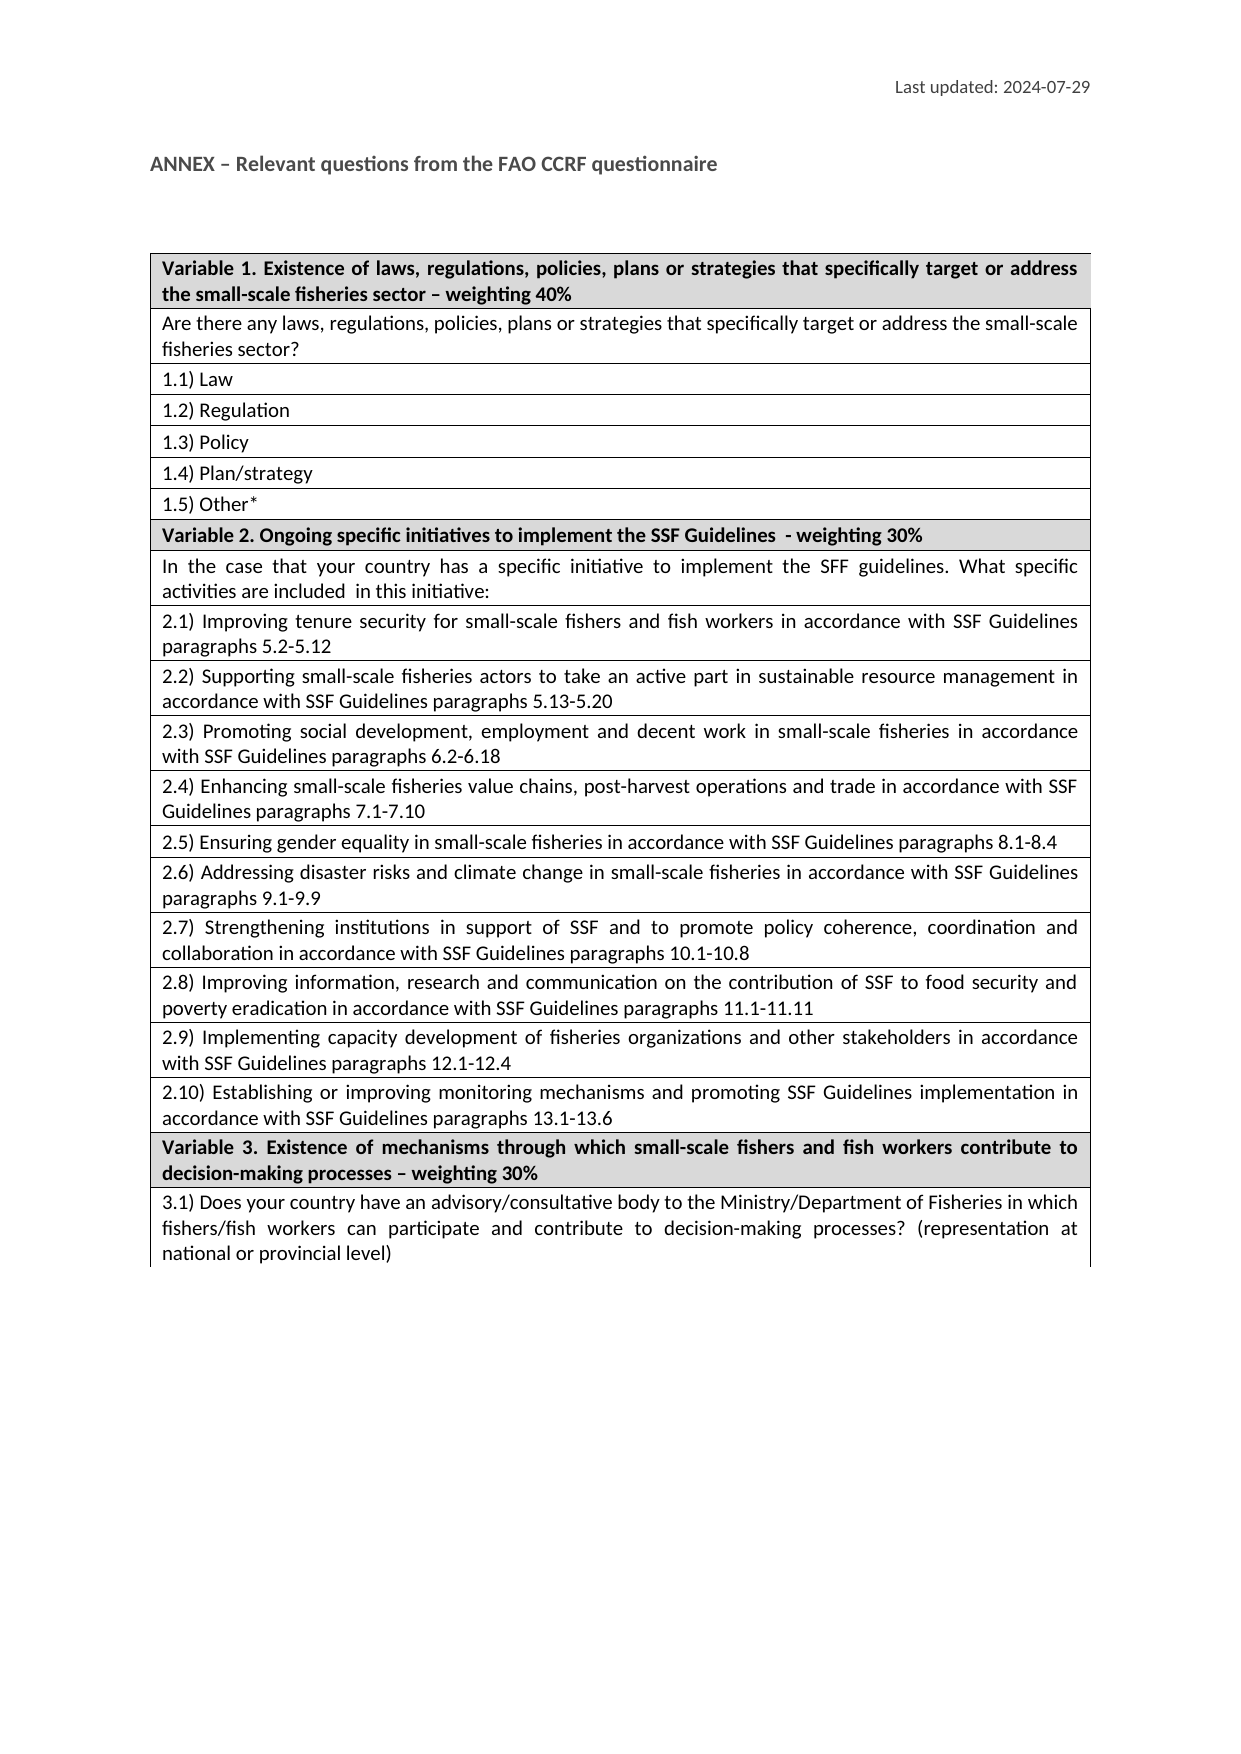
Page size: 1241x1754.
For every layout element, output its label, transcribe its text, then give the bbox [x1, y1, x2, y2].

table_cell 3.1) Does your country have an advisory/consultative body to the Ministry/Department of Fisheries in which fishers/fish workers can participate and contribute to decision-making processes? (representation at national or provincial level) [151, 1188, 1090, 1267]
table_cell 2.1) Improving tenure security for small-scale fishers and fish workers in accordance with SSF Guidelines paragraphs 5.2-5.12 [151, 606, 1090, 660]
table_cell 2.2) Supporting small-scale fisheries actors to take an active part in sustainable resource management in accordance with SSF Guidelines paragraphs 5.13-5.20 [151, 661, 1090, 715]
table_cell 2.6) Addressing disaster risks and climate change in small-scale fisheries in accordance with SSF Guidelines paragraphs 9.1-9.9 [151, 858, 1090, 912]
table_cell 1.1) Law [151, 364, 1090, 394]
table_cell Variable 2. Ongoing specific initiatives to implement the SSF Guidelines - weighting 30% [151, 520, 1090, 550]
table_cell 2.10) Establishing or improving monitoring mechanisms and promoting SSF Guidelines implementation in accordance with SSF Guidelines paragraphs 13.1-13.6 [151, 1078, 1090, 1132]
table_cell Variable 3. Existence of mechanisms through which small-scale fishers and fish workers contribute to decision-making processes – weighting 30% [151, 1133, 1090, 1187]
table_cell In the case that your country has a specific initiative to implement the SFF guidelines. What specific activities are included in this initiative: [151, 551, 1090, 605]
table_header Variable 1. Existence of laws, regulations, policies, plans or strategies that specifically target or address the small-scale fisheries sector – weighting 40% [151, 254, 1091, 308]
table_cell 2.3) Promoting social development, employment and decent work in small-scale fisheries in accordance with SSF Guidelines paragraphs 6.2-6.18 [151, 716, 1090, 770]
text ANNEX – Relevant questions from the FAO CCRF questionnaire [150, 150, 1090, 177]
table_cell 1.4) Plan/strategy [151, 458, 1090, 488]
table_cell 2.4) Enhancing small-scale fisheries value chains, post-harvest operations and trade in accordance with SSF Guidelines paragraphs 7.1-7.10 [151, 771, 1090, 825]
table_cell 1.5) Other* [151, 489, 1090, 519]
table_cell 1.2) Regulation [151, 395, 1090, 425]
table_cell 2.5) Ensuring gender equality in small-scale fisheries in accordance with SSF Guidelines paragraphs 8.1-8.4 [151, 826, 1090, 857]
table_cell 2.9) Implementing capacity development of fisheries organizations and other stakeholders in accordance with SSF Guidelines paragraphs 12.1-12.4 [151, 1023, 1090, 1077]
table_cell 2.7) Strengthening institutions in support of SSF and to promote policy coherence, coordination and collaboration in accordance with SSF Guidelines paragraphs 10.1-10.8 [151, 913, 1090, 967]
table_cell 1.3) Policy [151, 426, 1090, 457]
table_cell Are there any laws, regulations, policies, plans or strategies that specifically target or address the small-scale fisheries sector? [151, 309, 1090, 363]
table_cell 2.8) Improving information, research and communication on the contribution of SSF to food security and poverty eradication in accordance with SSF Guidelines paragraphs 11.1-11.11 [151, 968, 1090, 1022]
